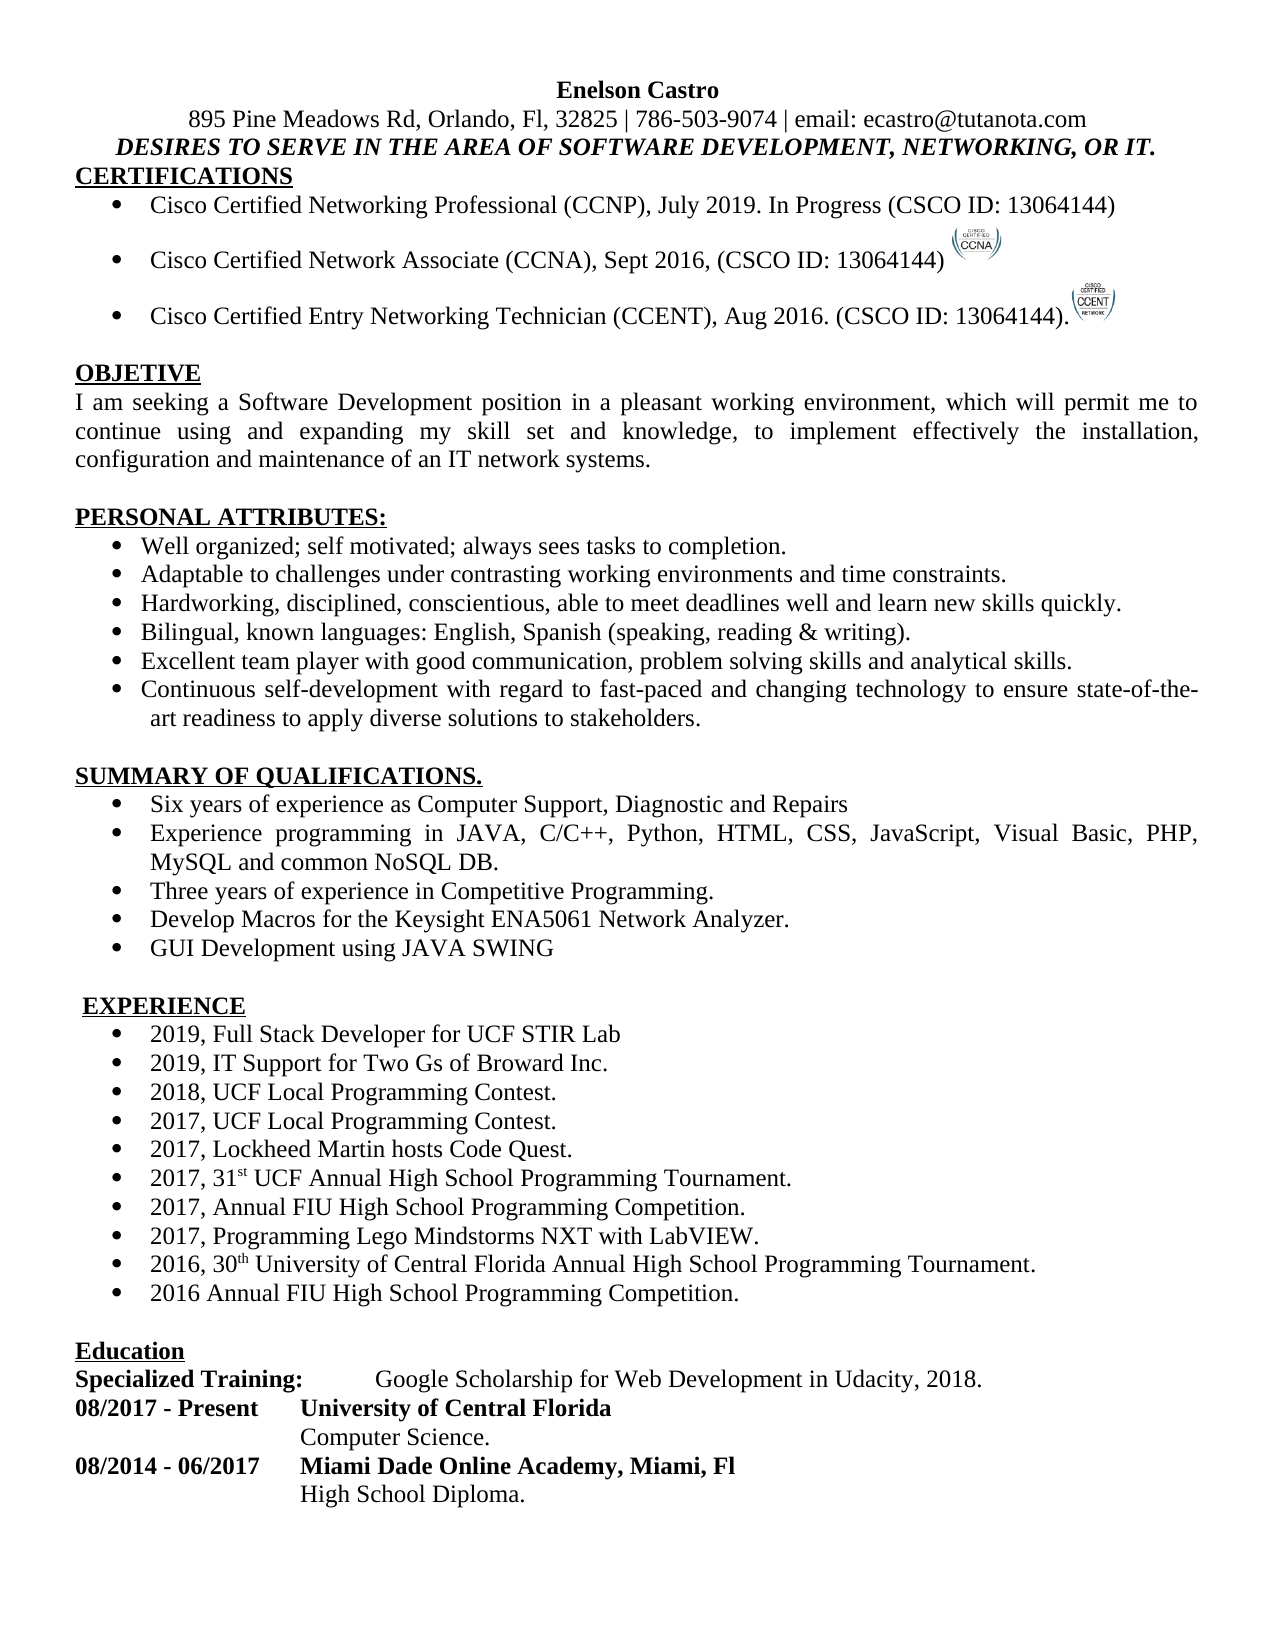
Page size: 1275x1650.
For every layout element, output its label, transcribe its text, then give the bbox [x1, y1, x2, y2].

list Three years of experience in Competitive Programming. [112, 876, 1200, 904]
list Cisco Certified Networking Professional (CCNP), July 2019. In Progress (CSCO ID: 13064144) [112, 190, 1200, 219]
text PERSONAL ATTRIBUTES: [75, 502, 1200, 531]
text Specialized Training: Google Scholarship for Web Development in Udacity, 2018. [75, 1364, 1200, 1393]
list 2019, Full Stack Developer for UCF STIR Lab [112, 1019, 1200, 1048]
list Bilingual, known languages: English, Spanish (speaking, reading & writing). [112, 617, 1200, 646]
text Education [75, 1336, 1200, 1364]
list 2016 Annual FIU High School Programming Competition. [112, 1278, 1200, 1307]
list Cisco Certified Network Associate (CCNA), Sept 2016, (CSCO ID: 13064144) [112, 219, 1200, 274]
list Adaptable to challenges under contrasting working environments and time constraints. [112, 559, 1200, 588]
list GUI Development using JAVA SWING [112, 933, 1200, 962]
picture [1070, 274, 1121, 325]
list 2017, Lockheed Martin hosts Code Quest. [112, 1134, 1200, 1163]
list Cisco Certified Entry Networking Technician (CCENT), Aug 2016. (CSCO ID: 13064144). [112, 274, 1200, 329]
text EXPERIENCE [75, 991, 1200, 1019]
list 2019, IT Support for Two Gs of Broward Inc. [112, 1048, 1200, 1077]
text 895 Pine Meadows Rd, Orlando, Fl, 32825 | 786-503-9074 | email: ecastro@tutanota.com [75, 104, 1200, 132]
text 08/2017 - Present University of Central Florida [75, 1393, 1200, 1422]
text DESIRES TO SERVE IN THE AREA OF SOFTWARE DEVELOPMENT, NETWORKING, OR IT. [75, 132, 1200, 161]
text Computer Science. [75, 1422, 1200, 1451]
list 2017, Programming Lego Mindstorms NXT with LabVIEW. [112, 1221, 1200, 1249]
list Develop Macros for the Keysight ENA5061 Network Analyzer. [112, 904, 1200, 933]
text 08/2014 - 06/2017 Miami Dade Online Academy, Miami, Fl [75, 1451, 1200, 1479]
list Well organized; self motivated; always sees tasks to completion. [112, 531, 1200, 559]
list Hardworking, disciplined, conscientious, able to meet deadlines well and learn new skills quickly. [112, 588, 1200, 617]
list Experience programming in JAVA, C/C++, Python, HTML, CSS, JavaScript, Visual Basic, PHP, MySQL and common NoSQL DB. [112, 818, 1200, 876]
text OBJETIVE [75, 358, 1200, 387]
list 2017, UCF Local Programming Contest. [112, 1106, 1200, 1134]
list Excellent team player with good communication, problem solving skills and analytical skills. [112, 646, 1200, 674]
text Enelson Castro [75, 75, 1200, 104]
text High School Diploma. [225, 1479, 1200, 1508]
text SUMMARY OF QUALIFICATIONS. [75, 761, 1200, 789]
list 2017, Annual FIU High School Programming Competition. [112, 1192, 1200, 1221]
text CERTIFICATIONS [75, 161, 1200, 190]
list 2018, UCF Local Programming Contest. [112, 1077, 1200, 1106]
picture [951, 218, 1002, 269]
text I am seeking a Software Development position in a pleasant working environment, which will permit me to continue using and expanding my skill set and knowledge, to implement effectively the installation, configuration and maintenance of an IT network systems. [75, 387, 1200, 473]
list 2016, 30th University of Central Florida Annual High School Programming Tournament. [112, 1249, 1200, 1278]
list 2017, 31st UCF Annual High School Programming Tournament. [112, 1163, 1200, 1192]
list Continuous self-development with regard to fast-paced and changing technology to ensure state-of-the-art readiness to apply diverse solutions to stakeholders. [112, 674, 1200, 732]
list Six years of experience as Computer Support, Diagnostic and Repairs [112, 789, 1200, 818]
